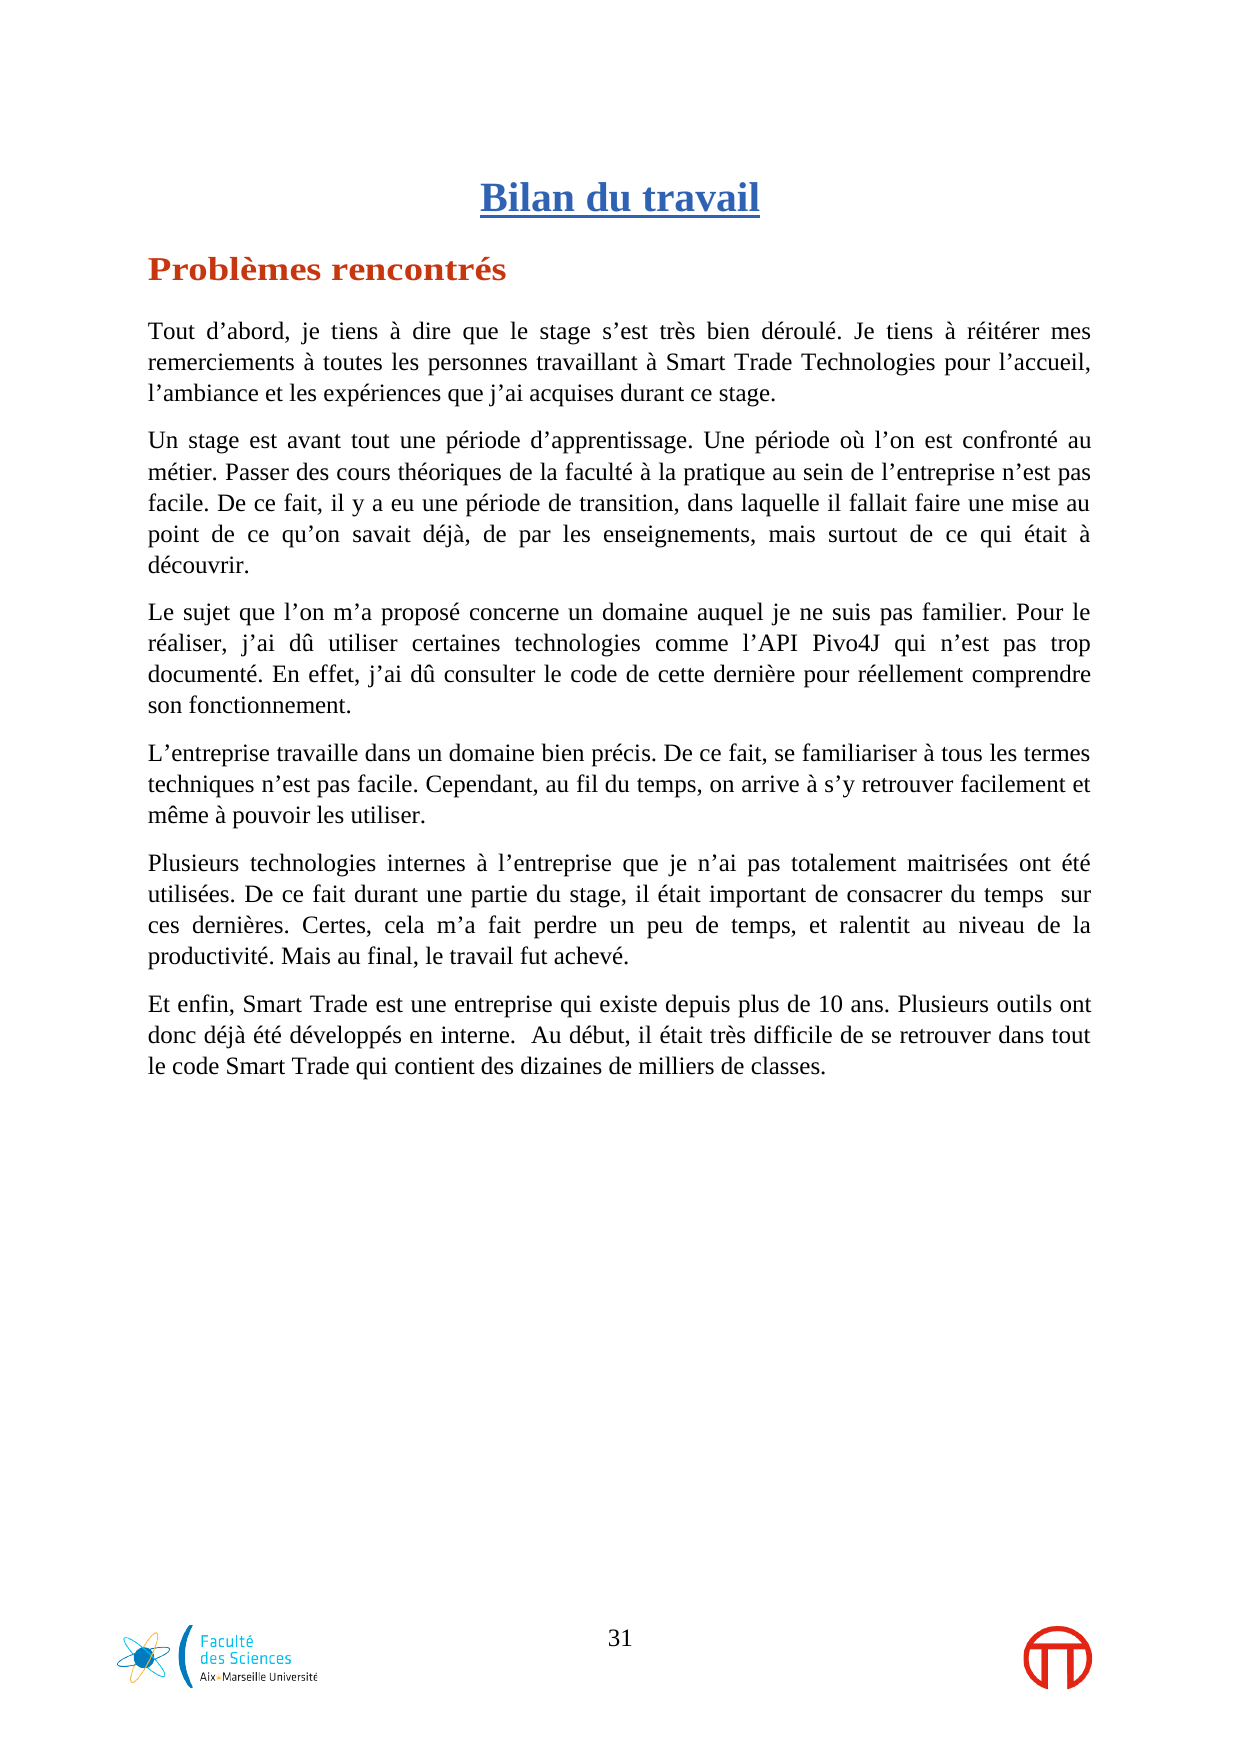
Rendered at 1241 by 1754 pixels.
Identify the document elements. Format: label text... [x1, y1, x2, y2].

picture [1023, 1625, 1093, 1690]
subtitle Problèmes rencontrés [148, 249, 1092, 288]
subtitle Bilan du travail [148, 173, 1092, 221]
text Le sujet que l’on m’a proposé concerne un domaine auquel je ne suis pas familier. Pour le réaliser, j’ai dû utiliser certaines technologies comme l’API Pivo4J qui n’est pas trop documenté. En effet, j’ai dû consulter le code de cette dernière pour réellement comprendre son fonctionnement. [148, 597, 1092, 719]
text Un stage est avant tout une période d’apprentissage. Une période où l’on est confronté au métier. Passer des cours théoriques de la faculté à la pratique au sein de l’entreprise n’est pas facile. De ce fait, il y a eu une période de transition, dans laquelle il fallait faire une mise au point de ce qu’on savait déjà, de par les enseignements, mais surtout de ce qui était à découvrir. [148, 426, 1092, 578]
text Et enfin, Smart Trade est une entreprise qui existe depuis plus de 10 ans. Plusieurs outils ont donc déjà été développés en interne. Au début, il était très difficile de se retrouver dans tout le code Smart Trade qui contient des dizaines de milliers de classes. [148, 989, 1092, 1080]
text Plusieurs technologies internes à l’entreprise que je n’ai pas totalement maitrisées ont été utilisées. De ce fait durant une partie du stage, il était important de consacrer du temps sur ces dernières. Certes, cela m’a fait perdre un peu de temps, et ralentit au niveau de la productivité. Mais au final, le travail fut achevé. [148, 848, 1092, 970]
text L’entreprise travaille dans un domaine bien précis. De ce fait, se familiariser à tous les termes techniques n’est pas facile. Cependant, au fil du temps, on arrive à s’y retrouver facilement et même à pouvoir les utiliser. [148, 738, 1092, 829]
text Tout d’abord, je tiens à dire que le stage s’est très bien déroulé. Je tiens à réitérer mes remerciements à toutes les personnes travaillant à Smart Trade Technologies pour l’accueil, l’ambiance et les expériences que j’ai acquises durant ce stage. [148, 316, 1092, 407]
picture [116, 1625, 318, 1688]
